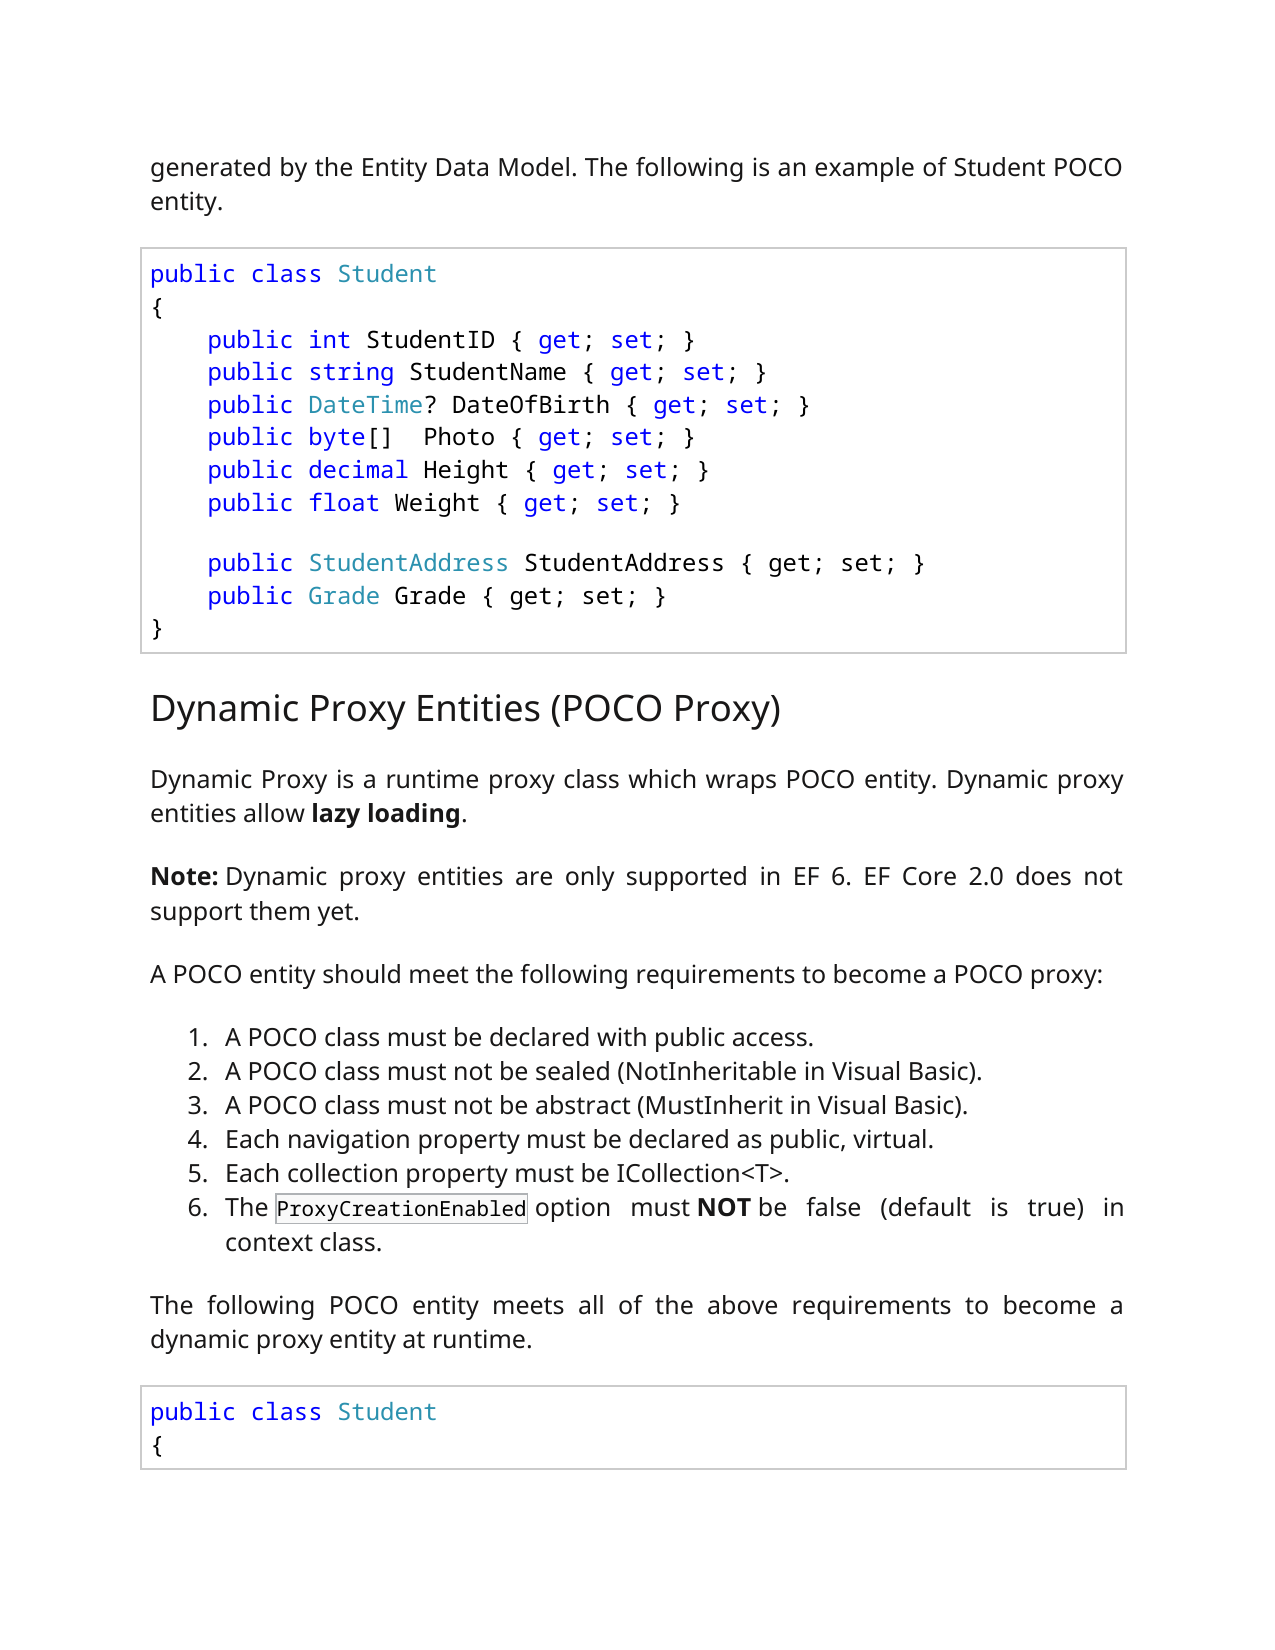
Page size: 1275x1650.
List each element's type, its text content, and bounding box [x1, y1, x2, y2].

text A POCO entity should meet the following requirements to become a POCO proxy: [150, 956, 1125, 990]
text public class Student [142, 249, 1125, 290]
text public byte[] Photo { get; set; } [150, 420, 1125, 453]
text The following POCO entity meets all of the above requirements to become a dynamic proxy entity at runtime. [150, 1288, 1125, 1356]
text { [150, 290, 1125, 322]
text public StudentAddress StudentAddress { get; set; } [150, 546, 1125, 579]
list Each navigation property must be declared as public, virtual. [187, 1122, 1125, 1156]
list A POCO class must be declared with public access. [187, 1019, 1125, 1054]
text } [142, 601, 1125, 652]
text public decimal Height { get; set; } [150, 453, 1125, 485]
text public DateTime? DateOfBirth { get; set; } [150, 388, 1125, 420]
text Dynamic Proxy Entities (POCO Proxy) [150, 683, 1125, 733]
text public float Weight { get; set; } [150, 485, 1125, 518]
list A POCO class must not be sealed (NotInheritable in Visual Basic). [187, 1054, 1125, 1088]
text public Grade Grade { get; set; } [150, 579, 1125, 601]
list Each collection property must be ICollection<T>. [187, 1156, 1125, 1190]
text public string StudentName { get; set; } [150, 355, 1125, 388]
text public class Student [142, 1387, 1125, 1417]
list The ProxyCreationEnabled option must NOT be false (default is true) in context class. [187, 1190, 1125, 1258]
text public int StudentID { get; set; } [150, 322, 1125, 355]
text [150, 150, 1125, 218]
text Dynamic Proxy is a runtime proxy class which wraps POCO entity. Dynamic proxy entities allow lazy loading. [150, 762, 1125, 830]
list A POCO class must not be abstract (MustInherit in Visual Basic). [187, 1088, 1125, 1122]
text { [142, 1417, 1125, 1468]
text Note: Dynamic proxy entities are only supported in EF 6. EF Core 2.0 does not support them yet. [150, 859, 1125, 927]
